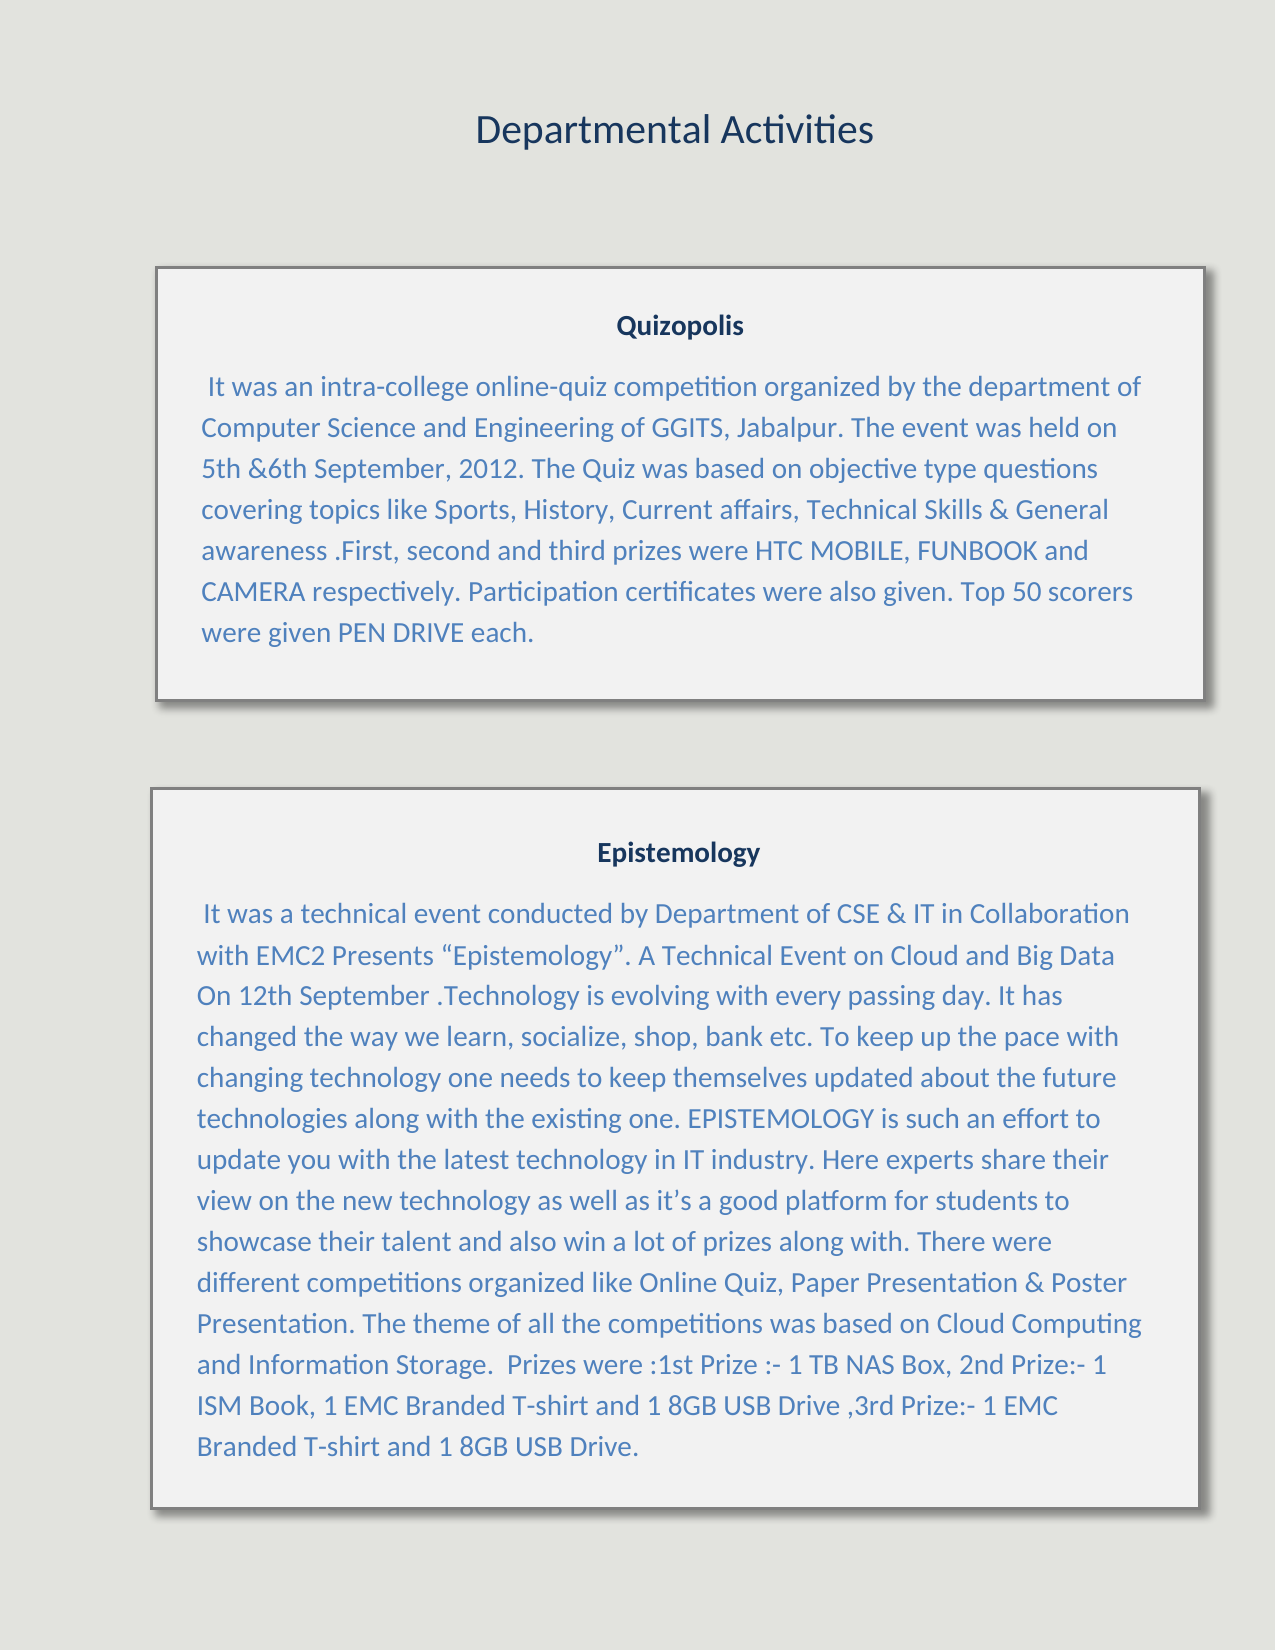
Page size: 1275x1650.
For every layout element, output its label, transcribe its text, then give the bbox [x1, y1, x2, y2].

text Departmental Activities [150, 103, 1200, 154]
